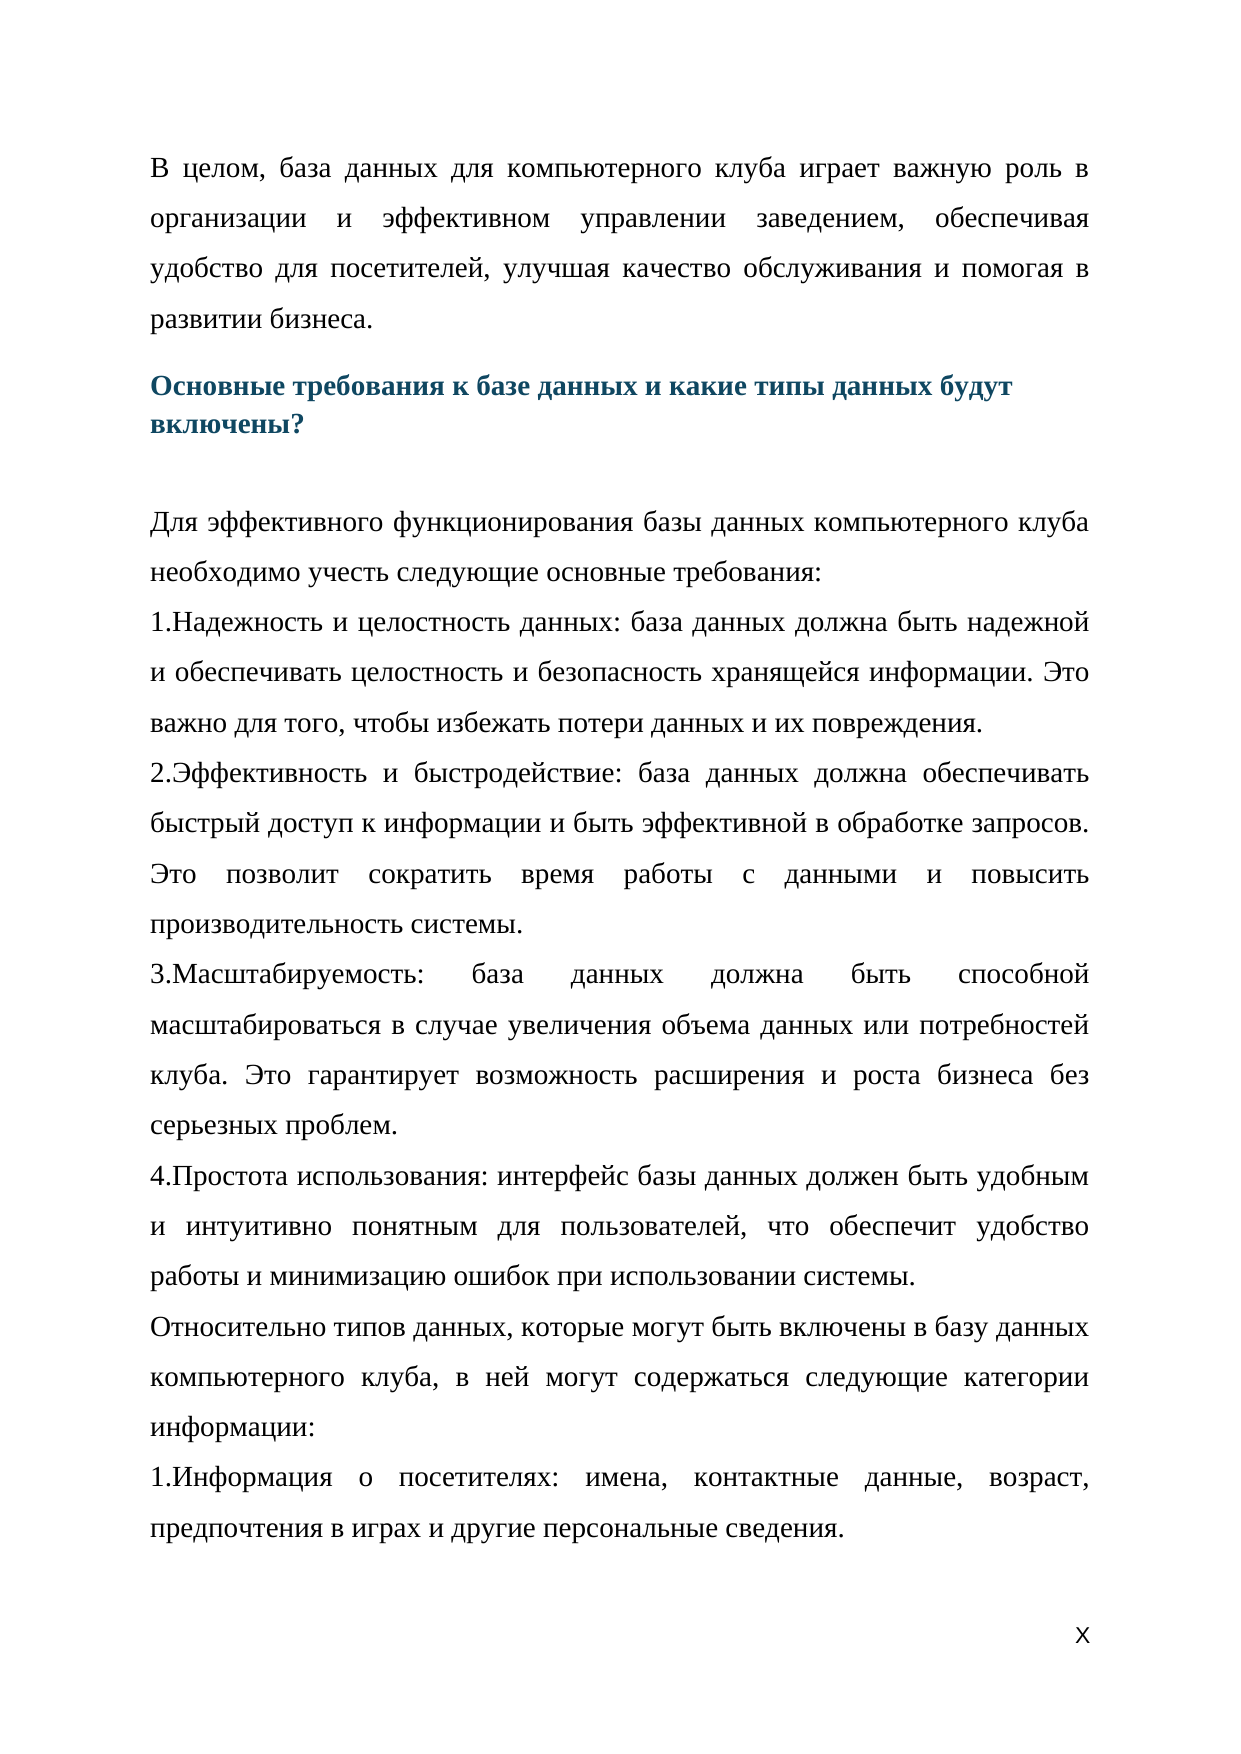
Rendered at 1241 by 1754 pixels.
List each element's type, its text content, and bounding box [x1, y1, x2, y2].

text 4.Простота использования: интерфейс базы данных должен быть удобным и интуитивно понятным для пользователей, что обеспечит удобство работы и минимизацию ошибок при использовании системы. [150, 1158, 1090, 1292]
text Для эффективного функционирования базы данных компьютерного клуба необходимо учесть следующие основные требования: [150, 504, 1090, 587]
text Относительно типов данных, которые могут быть включены в базу данных компьютерного клуба, в ней могут содержаться следующие категории информации: [150, 1309, 1090, 1443]
text 1.Информация о посетителях: имена, контактные данные, возраст, предпочтения в играх и другие персональные сведения. [150, 1459, 1090, 1543]
text 1.Надежность и целостность данных: база данных должна быть надежной и обеспечивать целостность и безопасность хранящейся информации. Это важно для того, чтобы избежать потери данных и их повреждения. [150, 604, 1090, 738]
text В целом, база данных для компьютерного клуба играет важную роль в организации и эффективном управлении заведением, обеспечивая удобство для посетителей, улучшая качество обслуживания и помогая в развитии бизнеса. [150, 150, 1090, 334]
text 2.Эффективность и быстродействие: база данных должна обеспечивать быстрый доступ к информации и быть эффективной в обработке запросов. Это позволит сократить время работы с данными и повысить производительность системы. [150, 755, 1090, 940]
subtitle Основные требования к базе данных и какие типы данных будут включены? [150, 368, 1090, 440]
text 3.Масштабируемость: база данных должна быть способной масштабироваться в случае увеличения объема данных или потребностей клуба. Это гарантирует возможность расширения и роста бизнеса без серьезных проблем. [150, 956, 1090, 1141]
